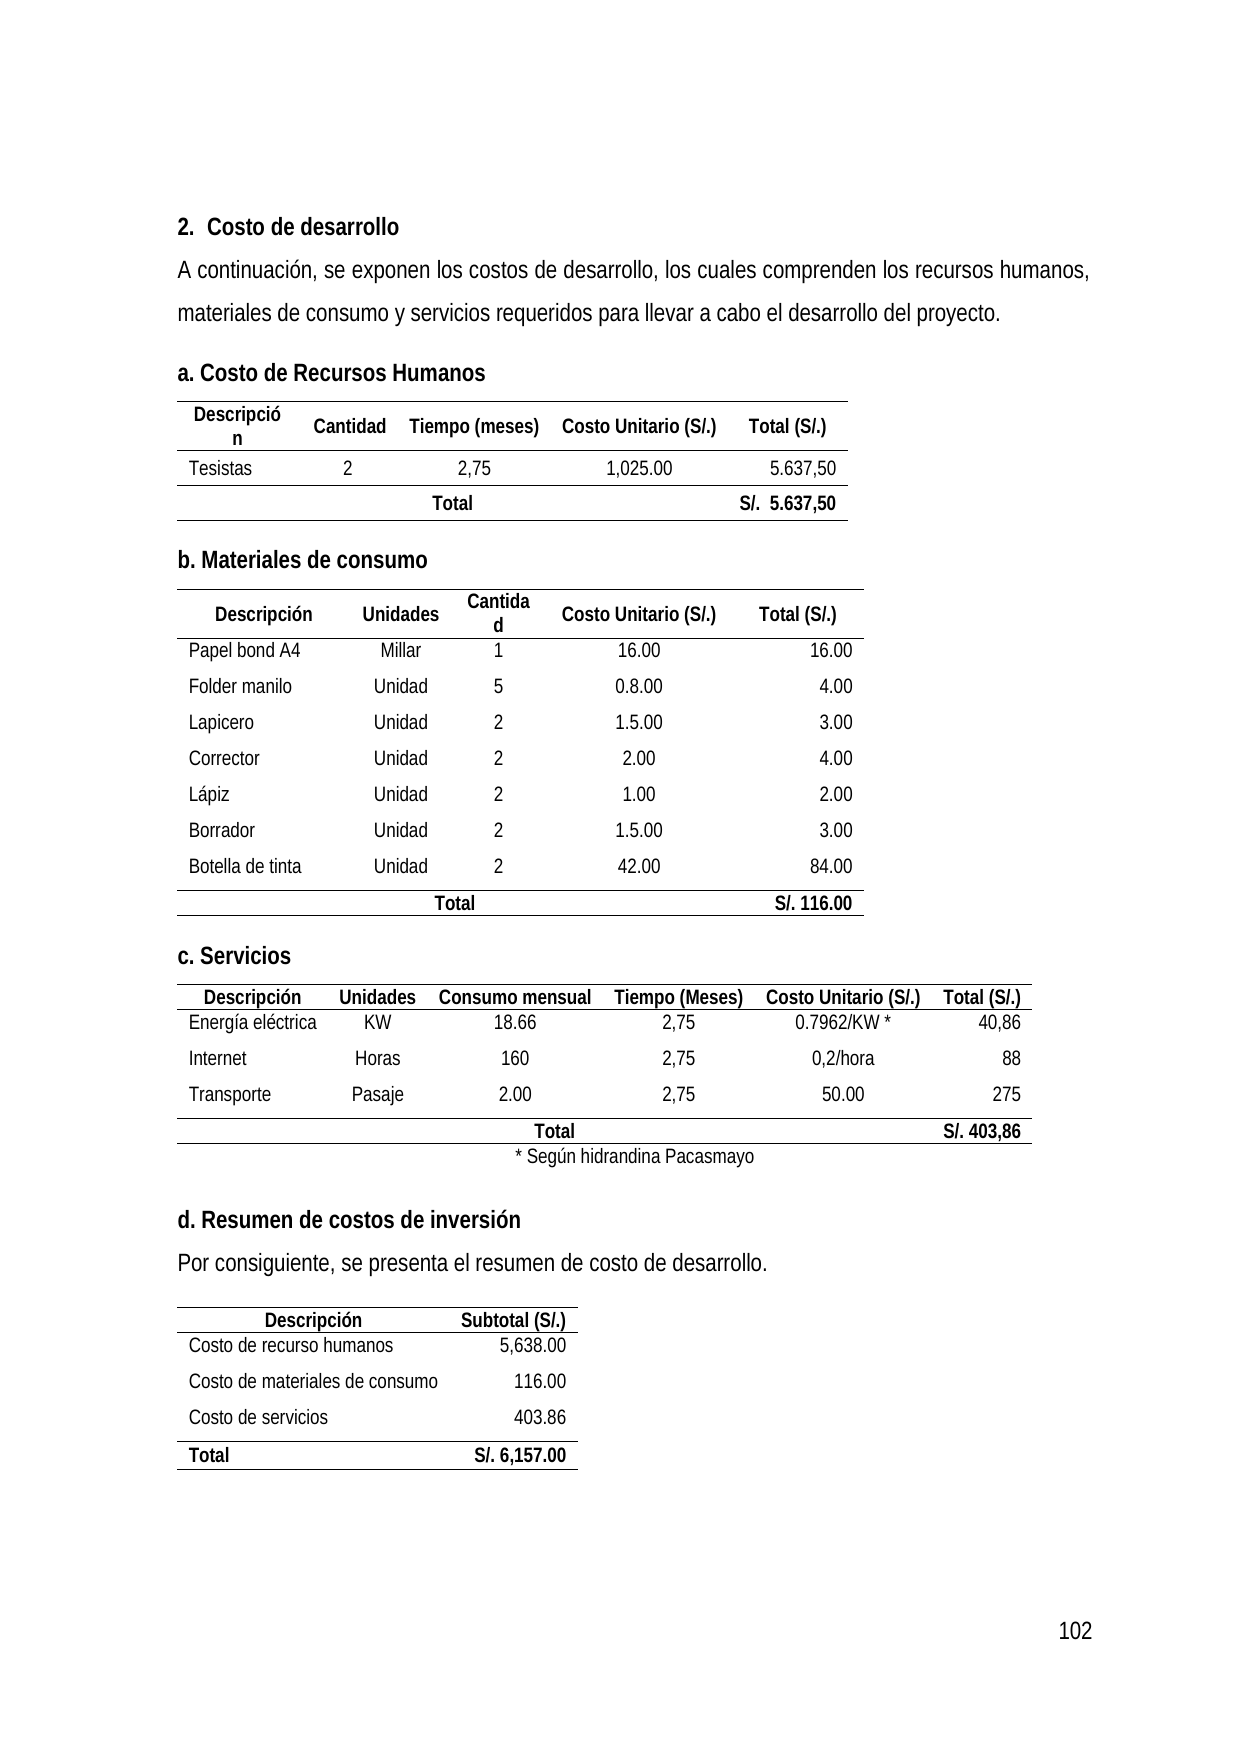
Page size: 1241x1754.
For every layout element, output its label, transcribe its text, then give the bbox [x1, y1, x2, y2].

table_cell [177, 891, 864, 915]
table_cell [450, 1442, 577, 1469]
list Costo de desarrollo [177, 212, 1092, 241]
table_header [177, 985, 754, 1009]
text * Según hidrandina Pacasmayo [177, 1144, 1092, 1168]
text c. Servicios [177, 941, 1092, 970]
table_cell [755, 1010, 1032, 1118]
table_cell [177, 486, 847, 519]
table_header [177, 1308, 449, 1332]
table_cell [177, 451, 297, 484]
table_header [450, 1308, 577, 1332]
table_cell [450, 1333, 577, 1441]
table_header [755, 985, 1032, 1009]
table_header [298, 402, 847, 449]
text b. Materiales de consumo [177, 546, 1092, 574]
text d. Resumen de costos de inversión [177, 1205, 1092, 1233]
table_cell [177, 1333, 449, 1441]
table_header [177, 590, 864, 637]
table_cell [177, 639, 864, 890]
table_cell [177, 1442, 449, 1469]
text a. Costo de Recursos Humanos [177, 358, 1092, 386]
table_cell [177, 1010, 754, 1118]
text Por consiguiente, se presenta el resumen de costo de desarrollo. [177, 1248, 1092, 1276]
text A continuación, se exponen los costos de desarrollo, los cuales comprenden los recursos humanos, materiales de consumo y servicios requeridos para llevar a cabo el desarrollo del proyecto. [177, 255, 1092, 327]
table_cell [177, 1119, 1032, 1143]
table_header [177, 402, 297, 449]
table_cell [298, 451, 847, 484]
